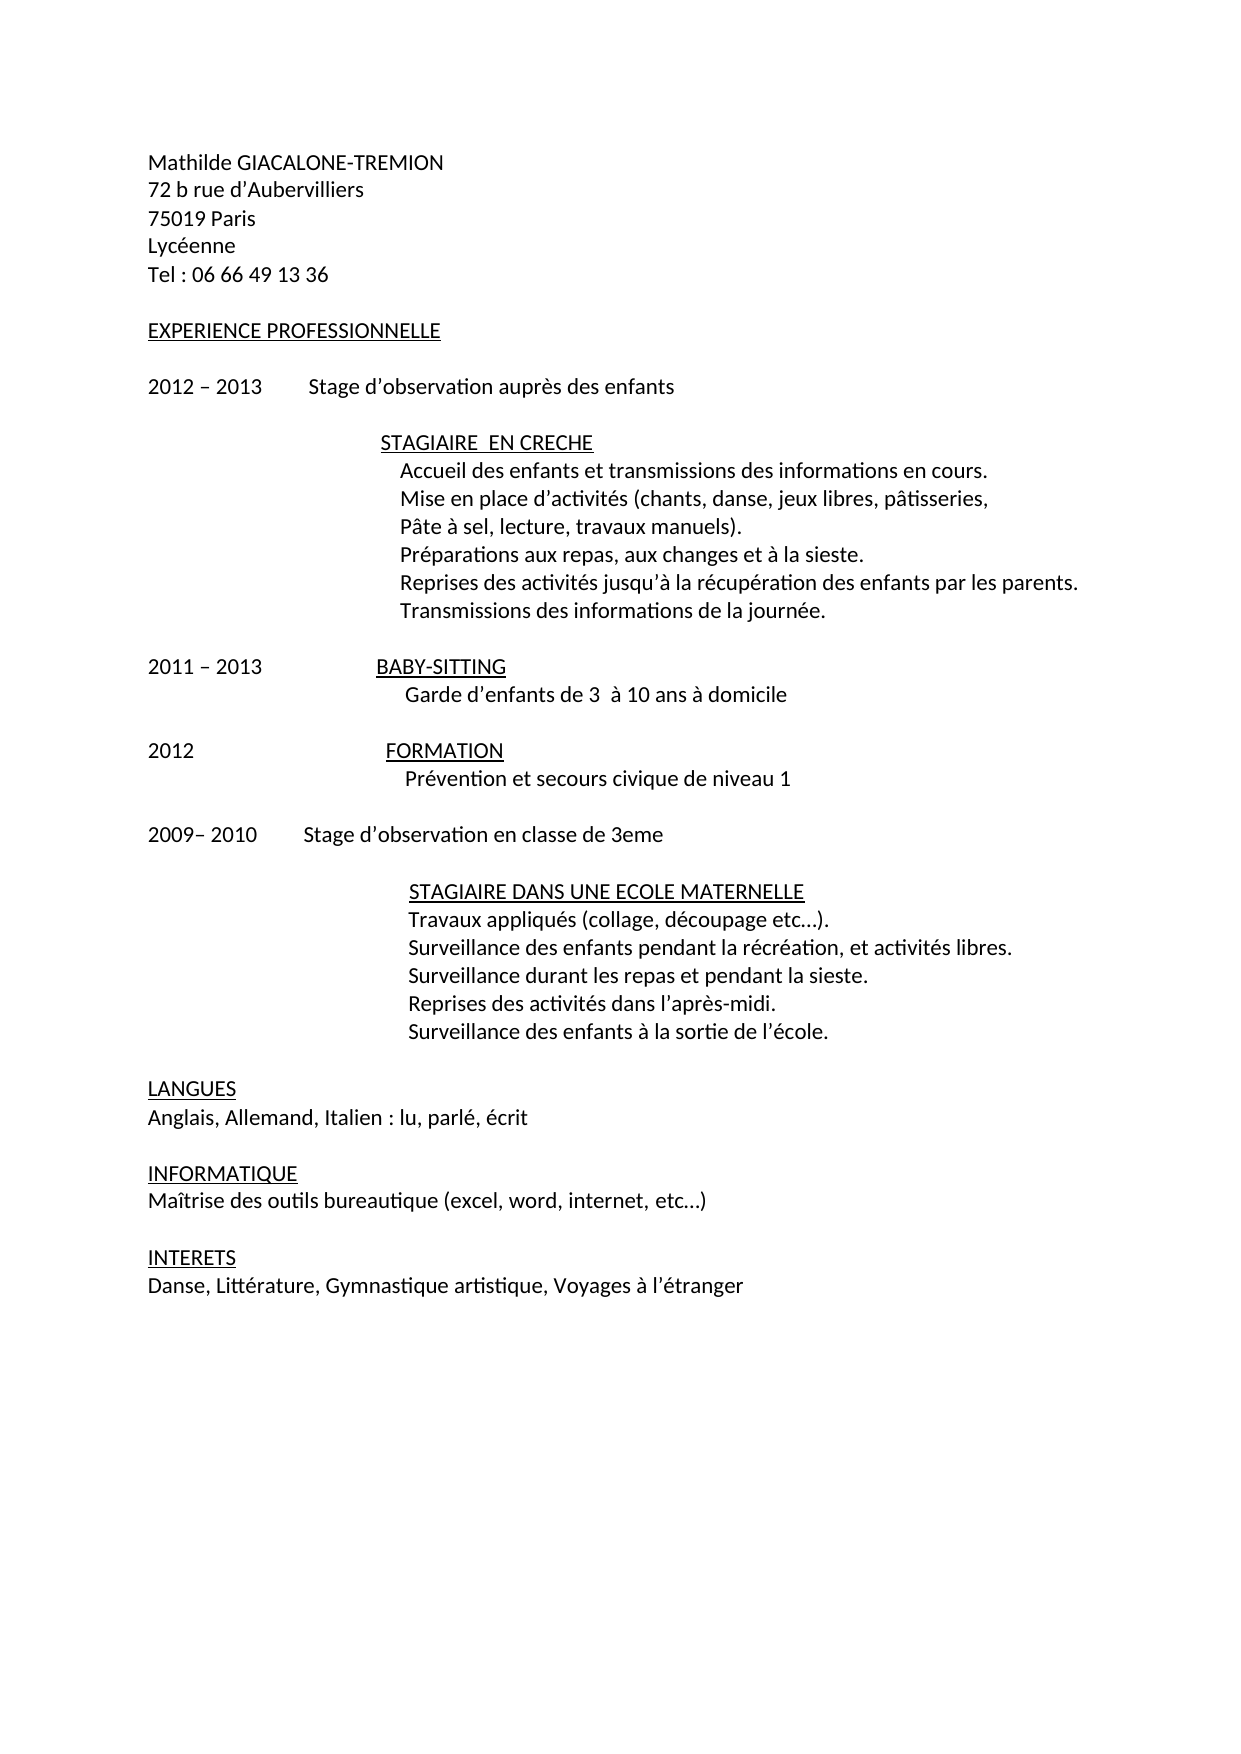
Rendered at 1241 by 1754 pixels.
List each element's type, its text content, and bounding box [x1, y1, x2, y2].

text STAGIAIRE EN CRECHE [148, 428, 1093, 456]
list Surveillance durant les repas et pendant la sieste. [223, 961, 1093, 989]
text 72 b rue d’Aubervilliers [148, 176, 1093, 204]
text Tel : 06 66 49 13 36 [148, 260, 1093, 288]
list Travaux appliqués (collage, découpage etc…). [223, 905, 1093, 933]
text Lycéenne [148, 232, 1093, 260]
list Surveillance des enfants à la sortie de l’école. [223, 1017, 1093, 1045]
list STAGIAIRE DANS UNE ECOLE MATERNELLE [223, 877, 1093, 905]
text 2011 – 2013 BABY-SITTING [148, 652, 1093, 680]
text 75019 Paris [148, 204, 1093, 232]
text Mathilde GIACALONE-TREMION [148, 148, 1093, 176]
text Préparations aux repas, aux changes et à la sieste. [148, 540, 1093, 568]
text EXPERIENCE PROFESSIONNELLE [148, 316, 1093, 344]
text Pâte à sel, lecture, travaux manuels). [148, 512, 1093, 540]
text 2012 FORMATION [148, 736, 1093, 764]
text INTERETS [148, 1243, 1093, 1271]
text Transmissions des informations de la journée. [148, 596, 1093, 624]
text 2009– 2010 Stage d’observation en classe de 3eme [148, 820, 1093, 848]
text 2012 – 2013 Stage d’observation auprès des enfants [148, 372, 1093, 400]
text Prévention et secours civique de niveau 1 [148, 764, 1093, 792]
text Anglais, Allemand, Italien : lu, parlé, écrit [148, 1103, 1093, 1131]
text LANGUES [148, 1074, 1093, 1103]
text Danse, Littérature, Gymnastique artistique, Voyages à l’étranger [148, 1271, 1093, 1299]
text INFORMATIQUE [148, 1159, 1093, 1187]
text Mise en place d’activités (chants, danse, jeux libres, pâtisseries, [148, 484, 1093, 512]
text Accueil des enfants et transmissions des informations en cours. [148, 456, 1093, 484]
list Reprises des activités dans l’après-midi. [223, 989, 1093, 1017]
text Reprises des activités jusqu’à la récupération des enfants par les parents. [148, 568, 1093, 596]
text Garde d’enfants de 3 à 10 ans à domicile [148, 680, 1093, 708]
text Maîtrise des outils bureautique (excel, word, internet, etc…) [148, 1187, 1093, 1215]
list Surveillance des enfants pendant la récréation, et activités libres. [223, 933, 1093, 961]
